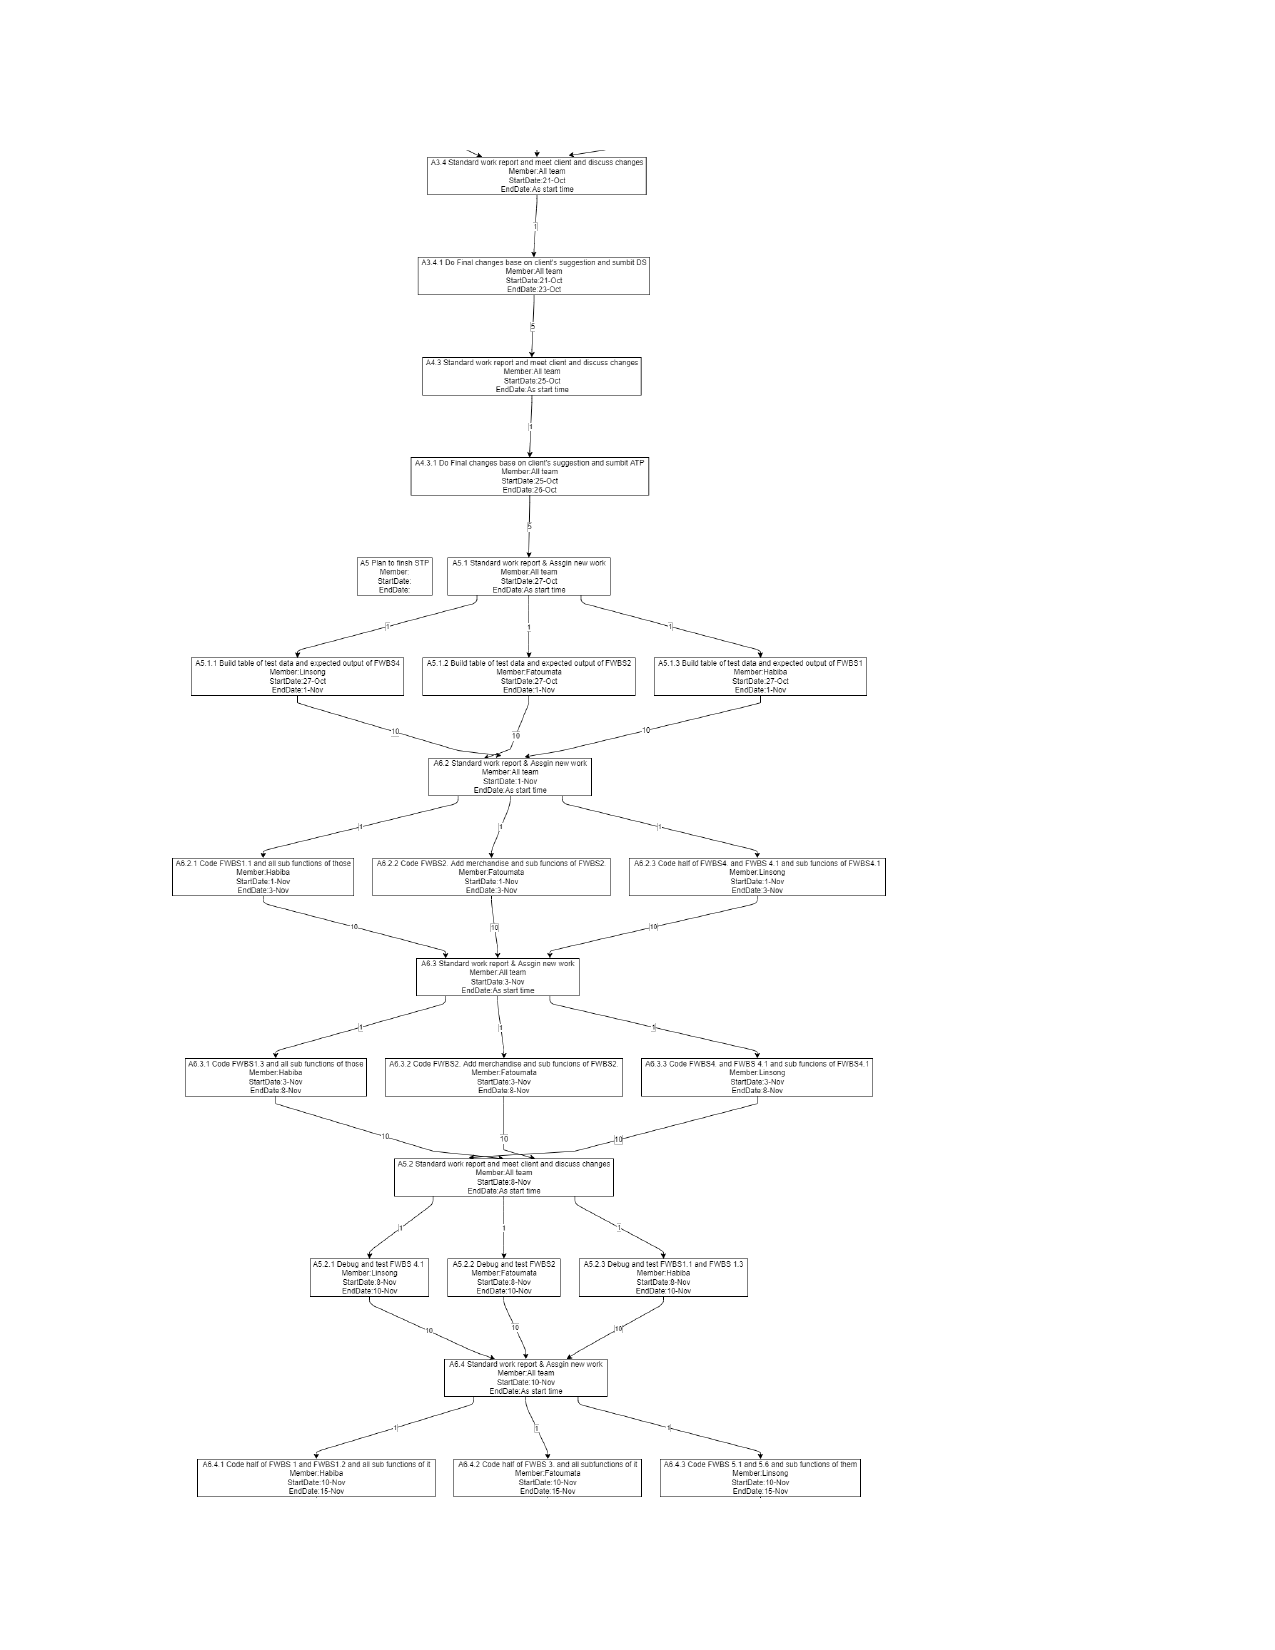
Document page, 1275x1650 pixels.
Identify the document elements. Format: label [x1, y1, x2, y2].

picture [150, 150, 908, 1498]
